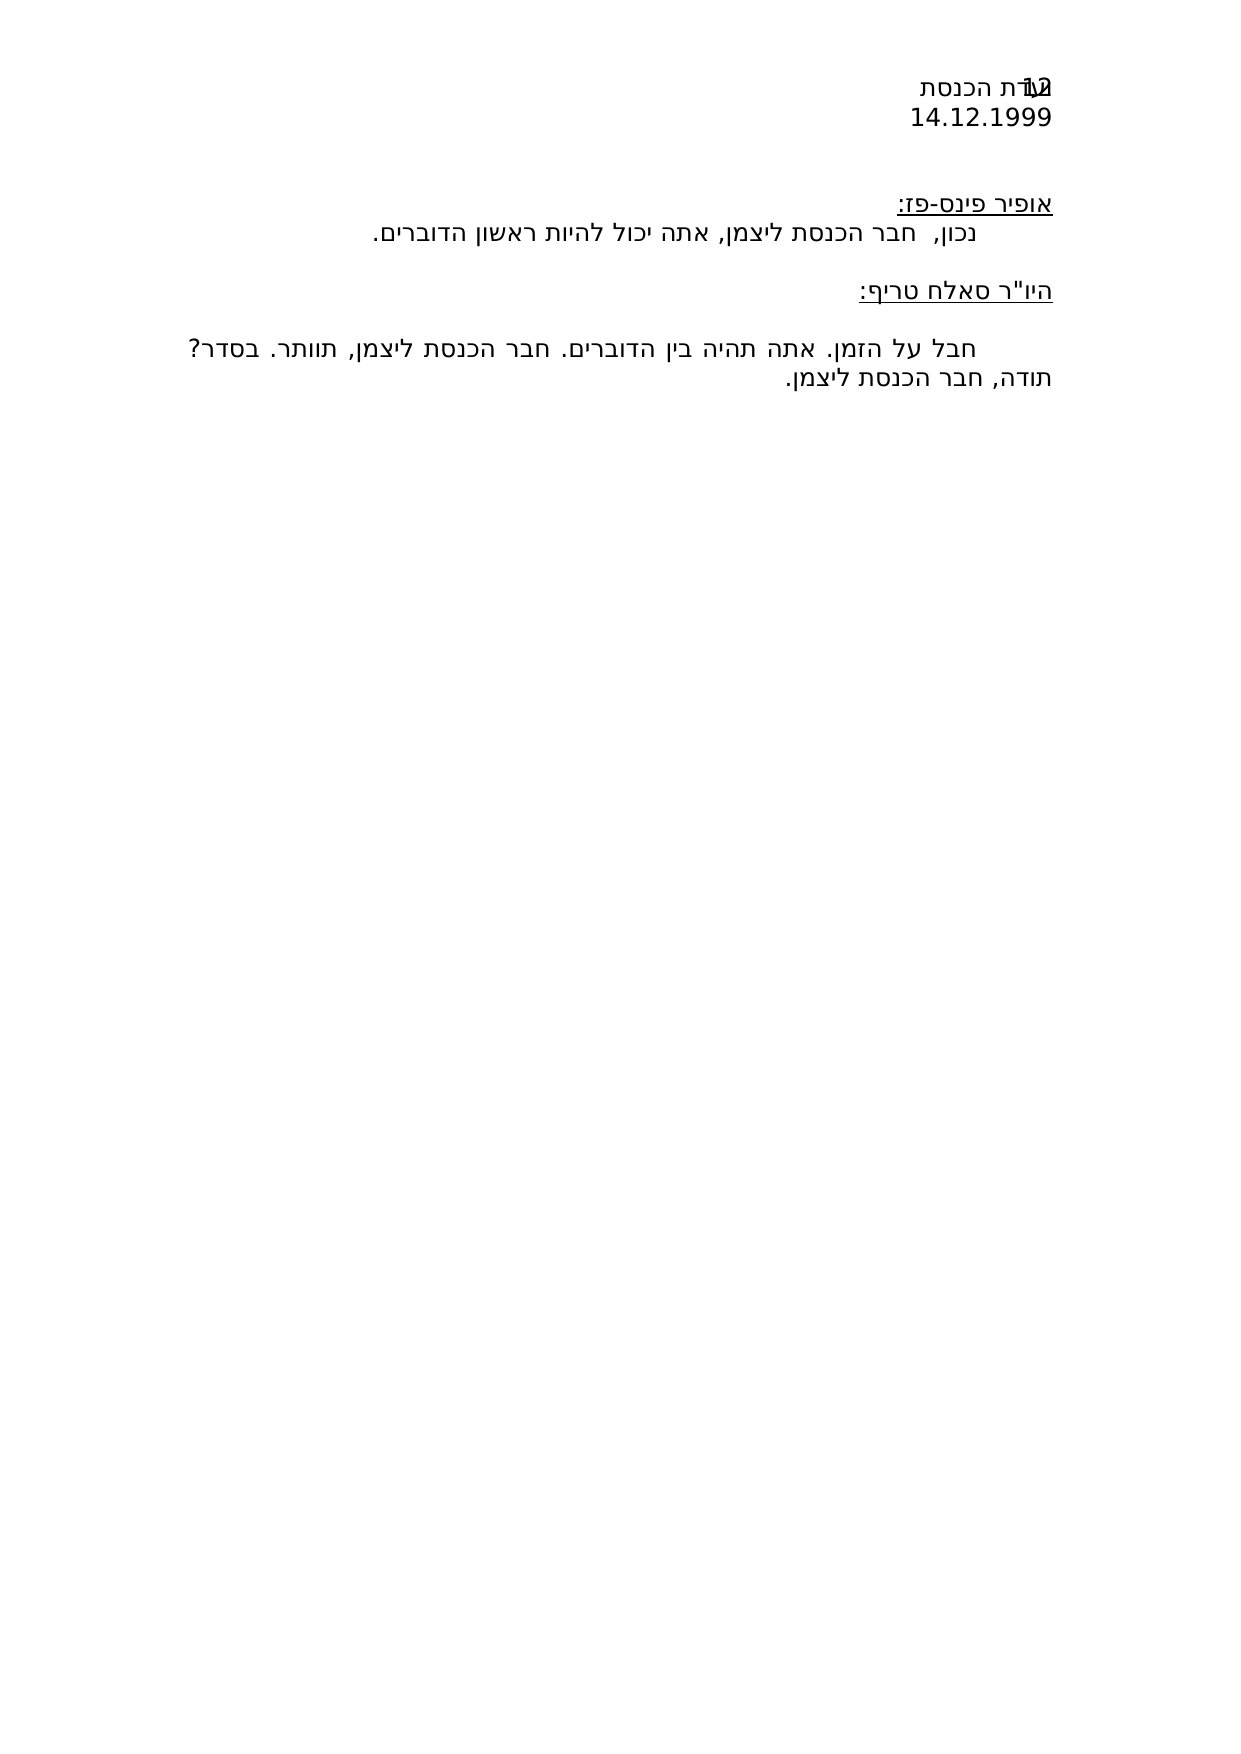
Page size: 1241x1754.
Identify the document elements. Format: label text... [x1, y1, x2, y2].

text אופיר פינס-פז: [187, 189, 1053, 218]
text נכון, חבר הכנסת ליצמן, אתה יכול להיות ראשון הדוברים. [187, 218, 1053, 248]
text חבל על הזמן. אתה תהיה בין הדוברים. חבר הכנסת ליצמן, תוותר. בסדר? תודה, חבר הכנסת ליצמן. [187, 334, 1053, 393]
text היו"ר סאלח טריף: [187, 276, 1053, 306]
